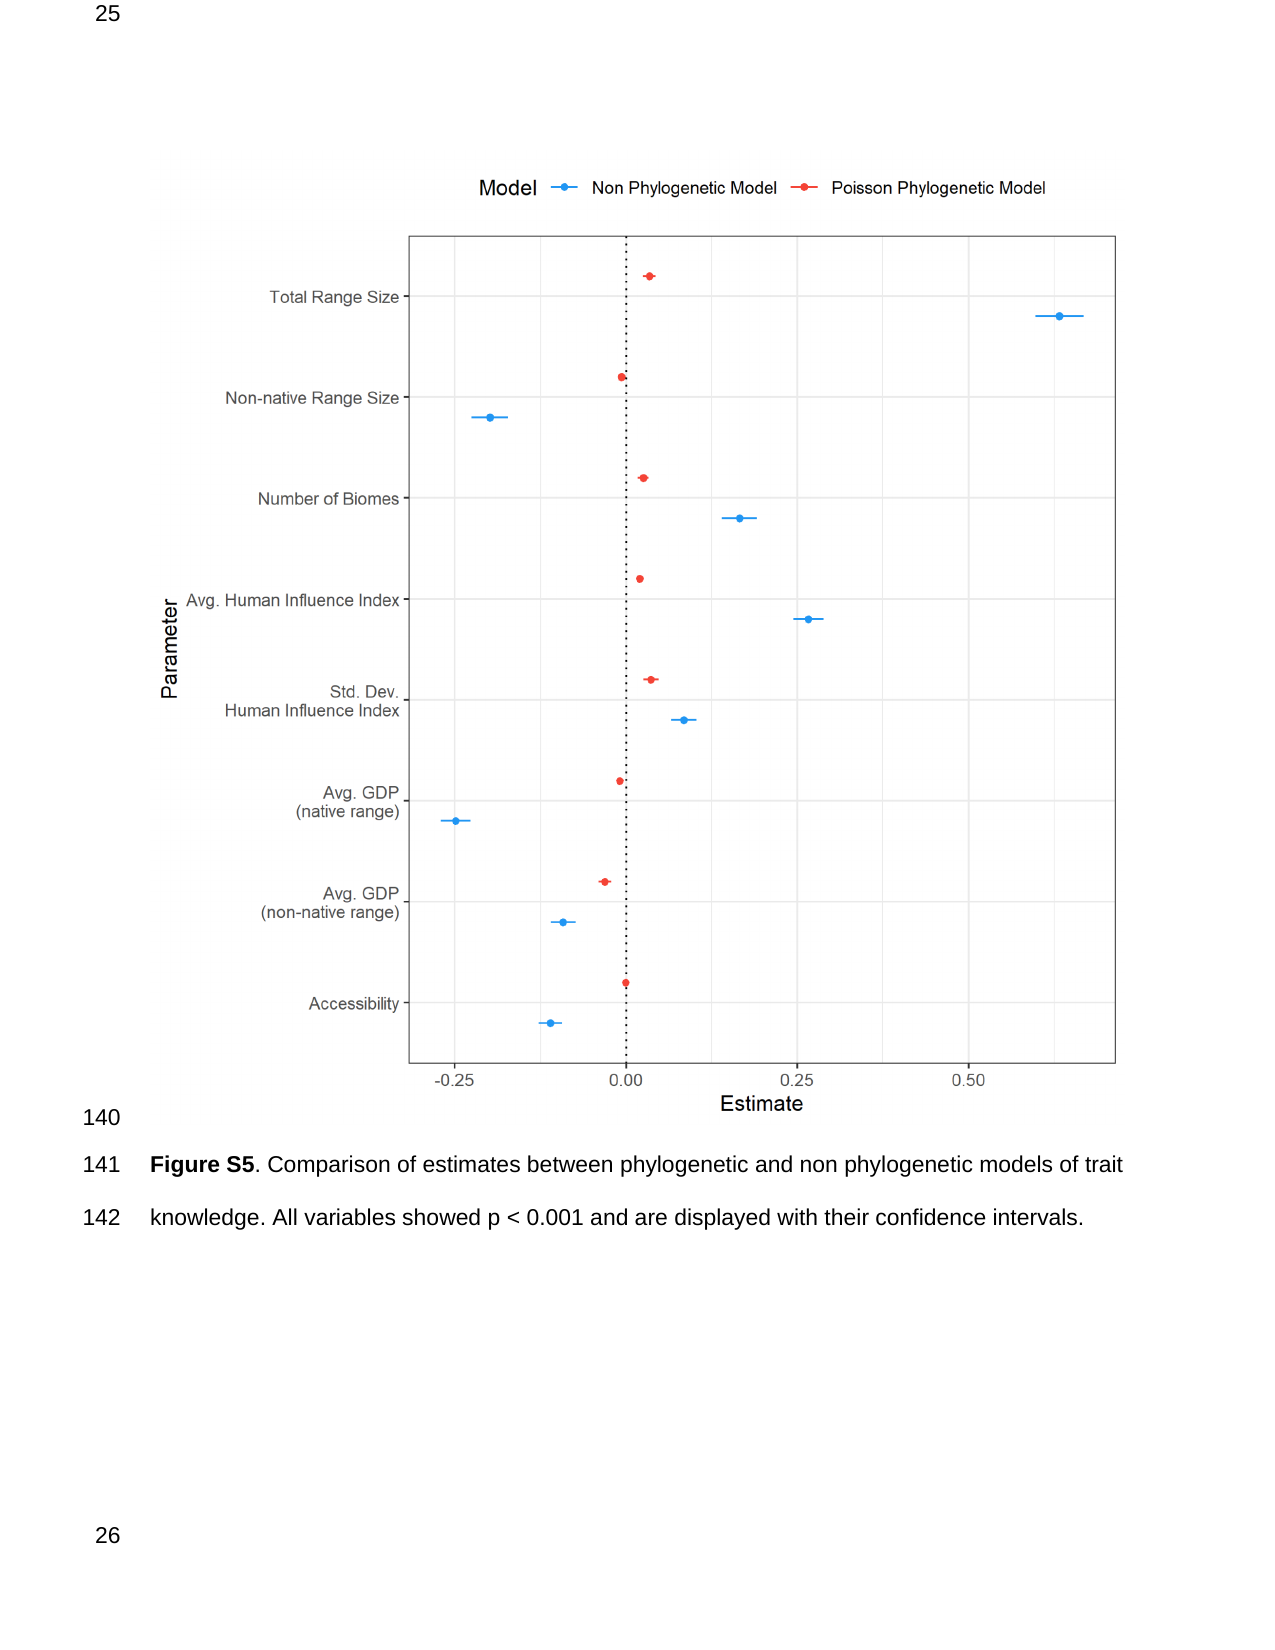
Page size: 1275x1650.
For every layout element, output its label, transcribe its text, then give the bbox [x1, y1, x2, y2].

picture [150, 150, 1125, 1125]
subtitle Figure S5. Comparison of estimates between phylogenetic and non phylogenetic models of trait knowledge. All variables showed p < 0.001 and are displayed with their confidence intervals. [150, 1125, 1125, 1230]
